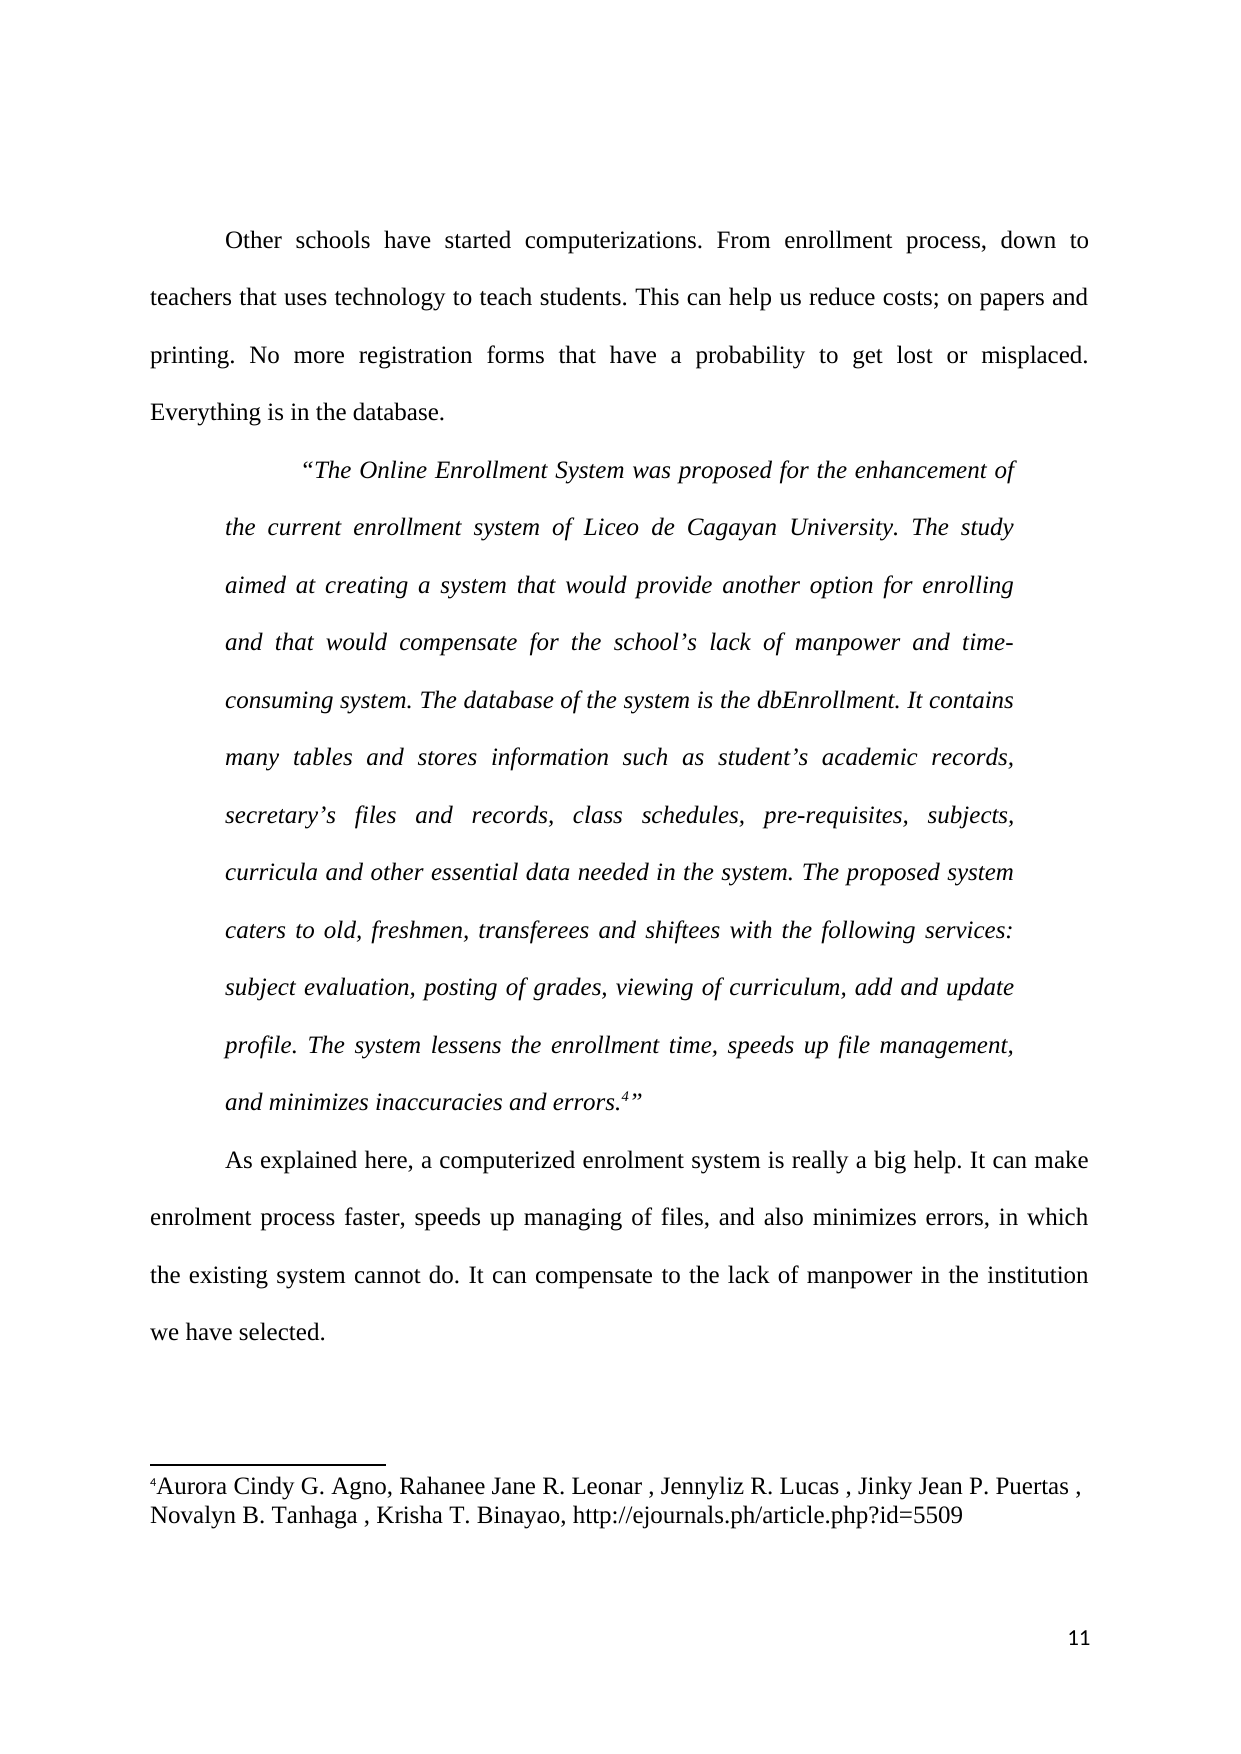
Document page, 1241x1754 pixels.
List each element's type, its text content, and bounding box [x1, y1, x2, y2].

text Other schools have started computerizations. From enrollment process, down to teachers that uses technology to teach students. This can help us reduce costs; on papers and printing. No more registration forms that have a probability to get lost or misplaced. Everything is in the database. [150, 225, 1090, 426]
text “The Online Enrollment System was proposed for the enhancement of the current enrollment system of Liceo de Cagayan University. The study aimed at creating a system that would provide another option for enrolling and that would compensate for the school’s lack of manpower and time-consuming system. The database of the system is the dbEnrollment. It contains many tables and stores information such as student’s academic records, secretary’s files and records, class schedules, pre-requisites, subjects, curricula and other essential data needed in the system. The proposed system caters to old, freshmen, transferees and shiftees with the following services: subject evaluation, posting of grades, viewing of curriculum, add and update profile. The system lessens the enrollment time, speeds up file management, and minimizes inaccuracies and errors.” [225, 455, 1015, 1116]
text As explained here, a computerized enrolment system is really a big help. It can make enrolment process faster, speeds up managing of files, and also minimizes errors, in which the existing system cannot do. It can compensate to the lack of manpower in the institution we have selected. [150, 1145, 1090, 1346]
